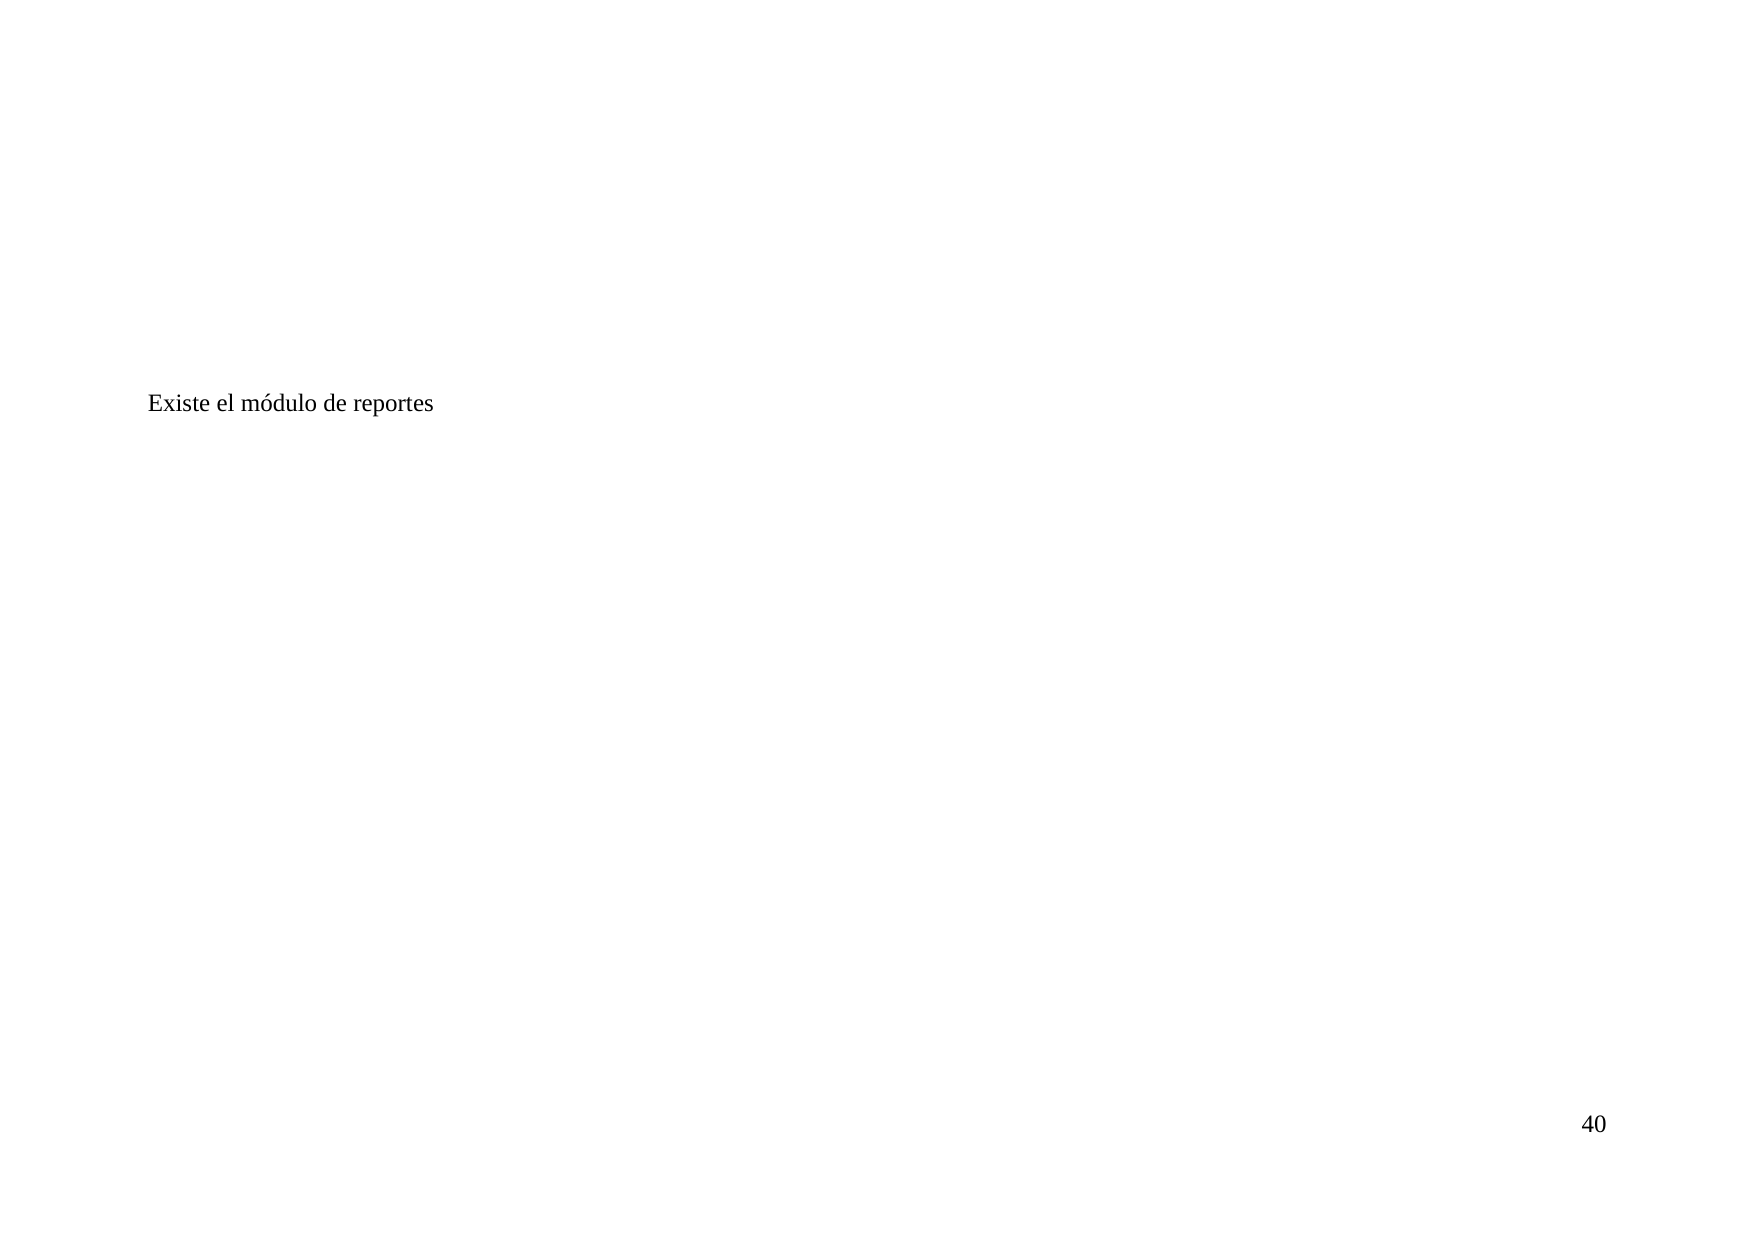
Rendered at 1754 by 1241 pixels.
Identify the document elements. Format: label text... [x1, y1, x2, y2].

text Existe el módulo de reportes [148, 388, 840, 417]
